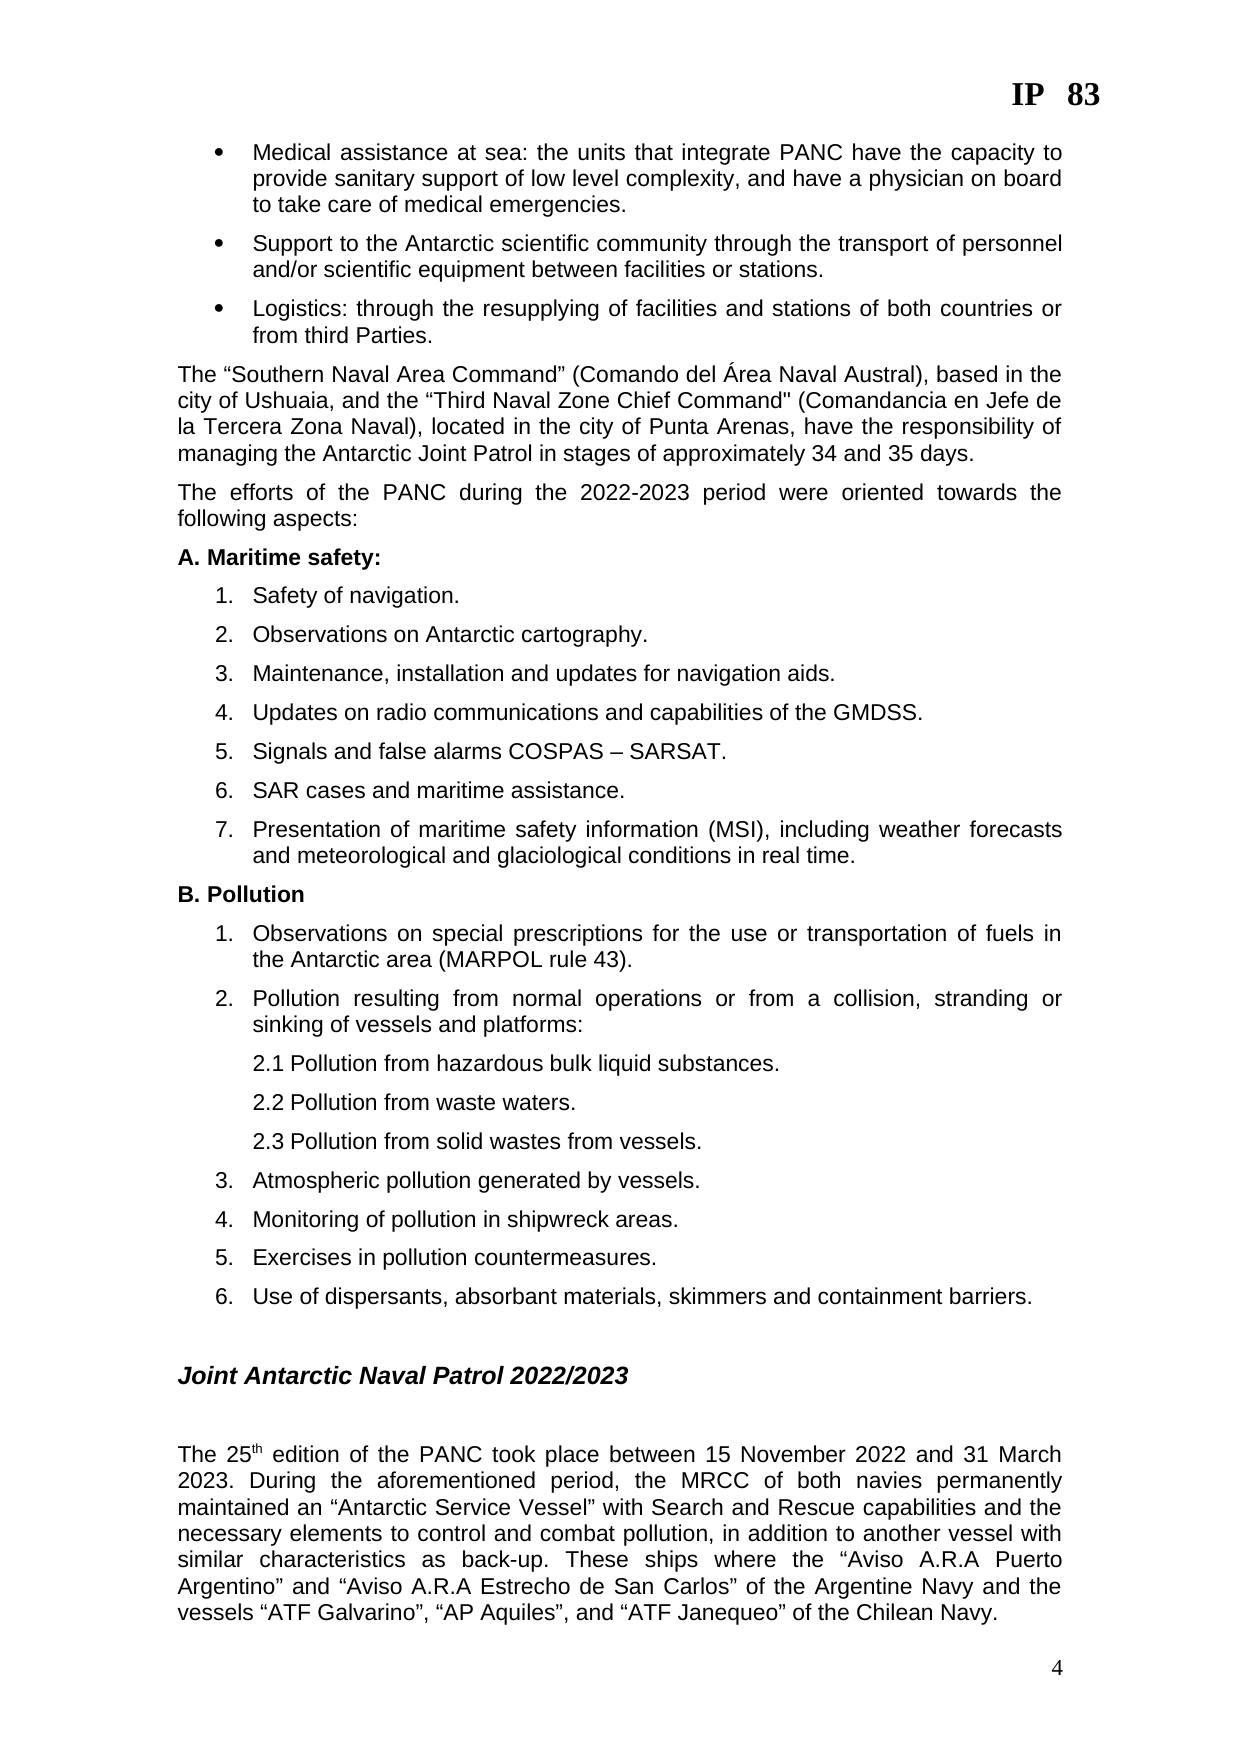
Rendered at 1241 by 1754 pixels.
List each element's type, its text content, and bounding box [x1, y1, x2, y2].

list Observations on Antarctic cartography. [215, 621, 1063, 648]
list Medical assistance at sea: the units that integrate PANC have the capacity to provide sanitary support of low level complexity, and have a physician on board to take care of medical emergencies. [215, 138, 1063, 218]
list Pollution from hazardous bulk liquid substances. [252, 1050, 1063, 1076]
list Pollution [177, 881, 1063, 907]
list Safety of navigation. [215, 582, 1063, 609]
list Pollution from solid wastes from vessels. [252, 1128, 1063, 1154]
text Joint Antarctic Naval Patrol 2022/2023 [177, 1361, 1063, 1390]
list Presentation of maritime safety information (MSI), including weather forecasts and meteorological and glaciological conditions in real time. [215, 816, 1063, 868]
list Observations on special prescriptions for the use or transportation of fuels in the Antarctic area (MARPOL rule 43). [215, 920, 1063, 972]
list Maritime safety: [177, 544, 1063, 570]
text The efforts of the PANC during the 2022-2023 period were oriented towards the following aspects: [177, 478, 1063, 531]
list SAR cases and maritime assistance. [215, 777, 1063, 803]
list Pollution resulting from normal operations or from a collision, stranding or sinking of vessels and platforms: [215, 985, 1063, 1038]
list Use of dispersants, absorbant materials, skimmers and containment barriers. [215, 1283, 1063, 1309]
list Exercises in pollution countermeasures. [215, 1244, 1063, 1271]
list Signals and false alarms COSPAS – SARSAT. [215, 738, 1063, 764]
list Monitoring of pollution in shipwreck areas. [215, 1206, 1063, 1232]
list Updates on radio communications and capabilities of the GMDSS. [215, 699, 1063, 725]
list Support to the Antarctic scientific community through the transport of personnel and/or scientific equipment between facilities or stations. [215, 230, 1063, 283]
list Atmospheric pollution generated by vessels. [215, 1167, 1063, 1193]
list Logistics: through the resupplying of facilities and stations of both countries or from third Parties. [215, 295, 1063, 348]
text The “Southern Naval Area Command” (Comando del Área Naval Austral), based in the city of Ushuaia, and the “Third Naval Zone Chief Command" (Comandancia en Jefe de la Tercera Zona Naval), located in the city of Punta Arenas, have the responsibility of managing the Antarctic Joint Patrol in stages of approximately 34 and 35 days. [177, 361, 1063, 466]
list Maintenance, installation and updates for navigation aids. [215, 660, 1063, 687]
text The 25th edition of the PANC took place between 15 November 2022 and 31 March 2023. During the aforementioned period, the MRCC of both navies permanently maintained an “Antarctic Service Vessel” with Search and Rescue capabilities and the necessary elements to control and combat pollution, in addition to another vessel with similar characteristics as back-up. These ships where the “Aviso A.R.A Puerto Argentino” and “Aviso A.R.A Estrecho de San Carlos” of the Argentine Navy and the vessels “ATF Galvarino”, “AP Aquiles”, and “ATF Janequeo” of the Chilean Navy. [177, 1441, 1063, 1626]
list Pollution from waste waters. [252, 1089, 1063, 1115]
